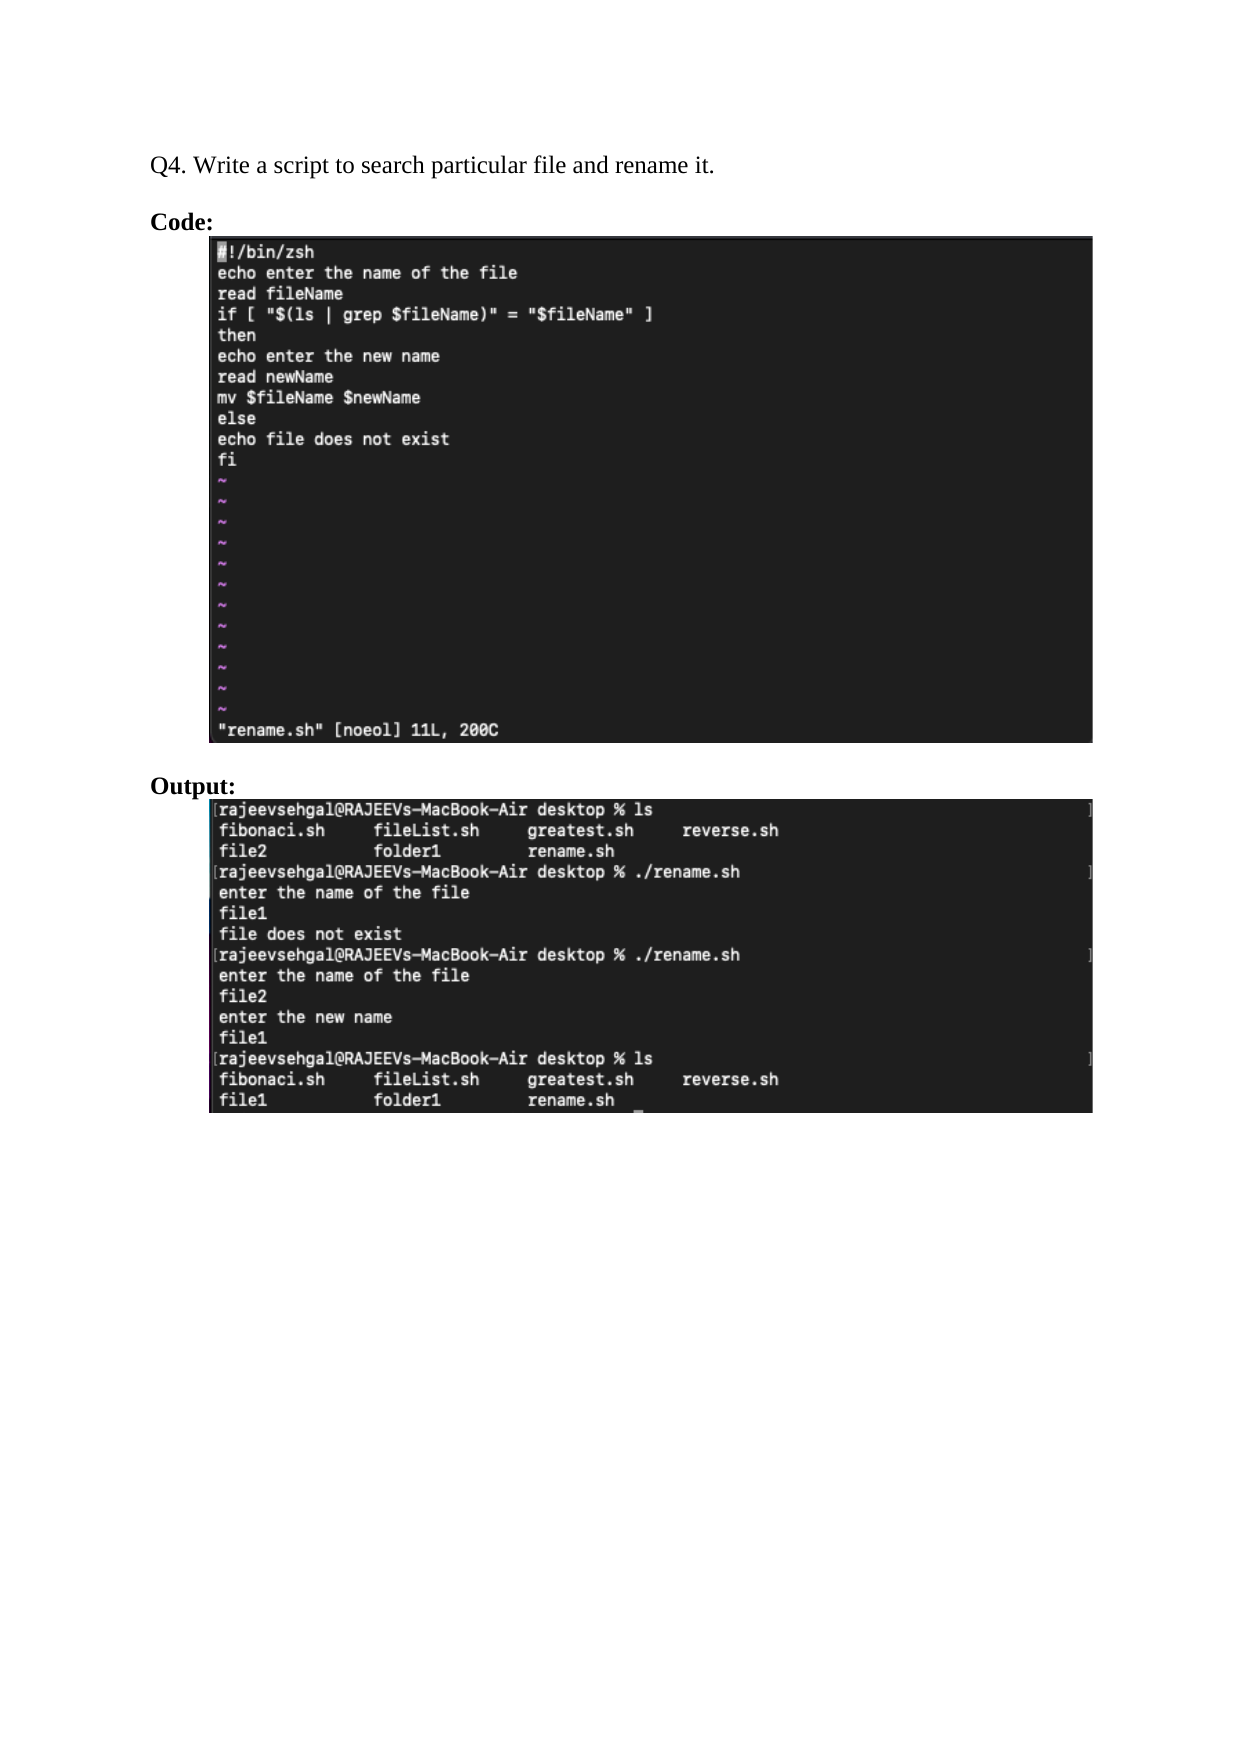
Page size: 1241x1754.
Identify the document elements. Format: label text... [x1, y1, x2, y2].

text Output: [150, 771, 1090, 800]
picture [209, 236, 1093, 743]
text Code: [150, 207, 1090, 236]
text Q4. Write a script to search particular file and rename it. [150, 150, 1090, 179]
picture [209, 799, 1093, 1113]
